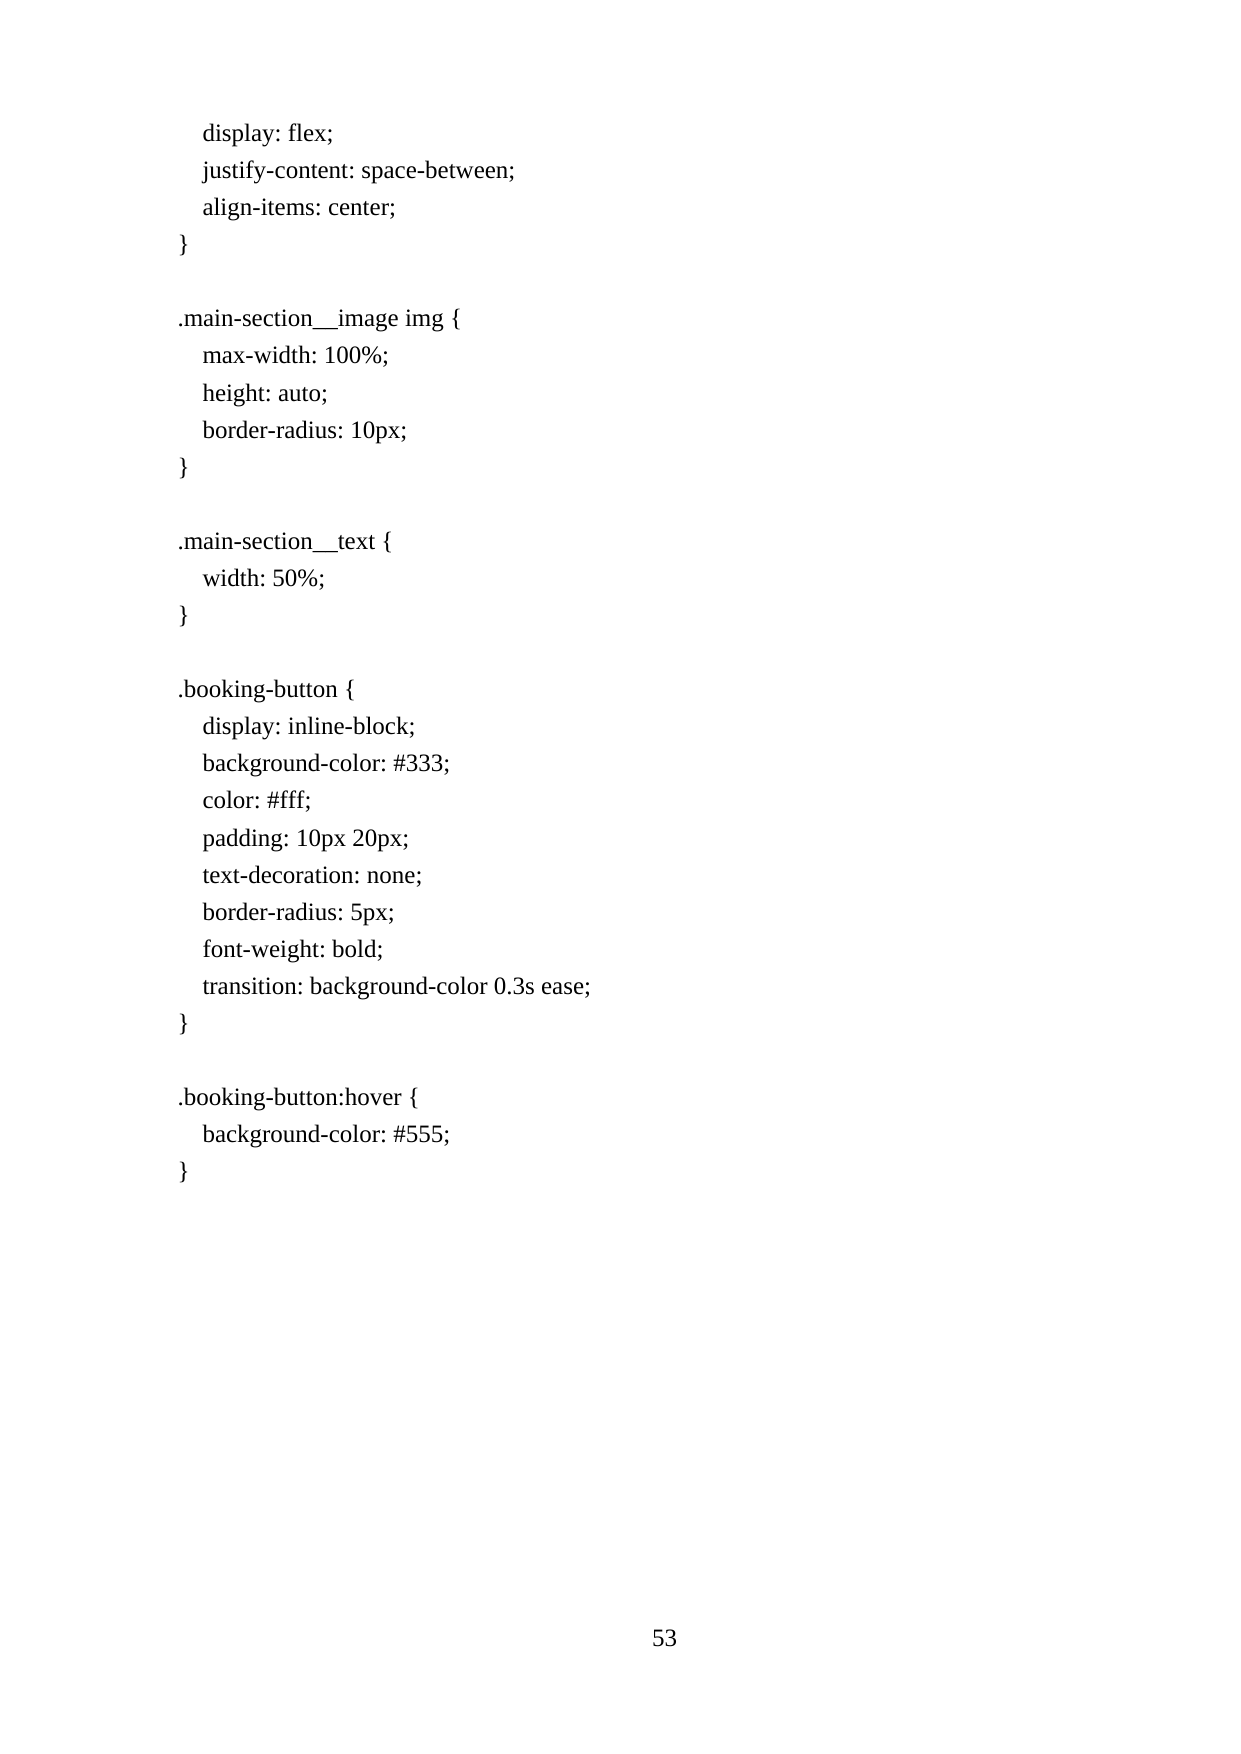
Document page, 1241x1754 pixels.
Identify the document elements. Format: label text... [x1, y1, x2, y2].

text } [177, 452, 1152, 481]
text display: flex; [177, 118, 1152, 147]
text .main-section__text { [177, 526, 1152, 555]
text border-radius: 10px; [177, 415, 1152, 443]
text } [177, 600, 1152, 629]
text .booking-button { [177, 674, 1152, 703]
text align-items: center; [177, 192, 1152, 221]
text } [177, 1008, 1152, 1037]
text .main-section__image img { [177, 303, 1152, 332]
text width: 50%; [177, 563, 1152, 592]
text } [177, 229, 1152, 258]
text padding: 10px 20px; [177, 823, 1152, 851]
text background-color: #333; [177, 748, 1152, 777]
text } [177, 1156, 1152, 1185]
text justify-content: space-between; [177, 155, 1152, 184]
text color: #fff; [177, 786, 1152, 814]
text height: auto; [177, 378, 1152, 406]
text font-weight: bold; [177, 934, 1152, 963]
text transition: background-color 0.3s ease; [177, 971, 1152, 1000]
text border-radius: 5px; [177, 897, 1152, 926]
text text-decoration: none; [177, 860, 1152, 888]
text display: inline-block; [177, 711, 1152, 740]
text .booking-button:hover { [177, 1082, 1152, 1111]
text background-color: #555; [177, 1119, 1152, 1148]
text max-width: 100%; [177, 341, 1152, 369]
